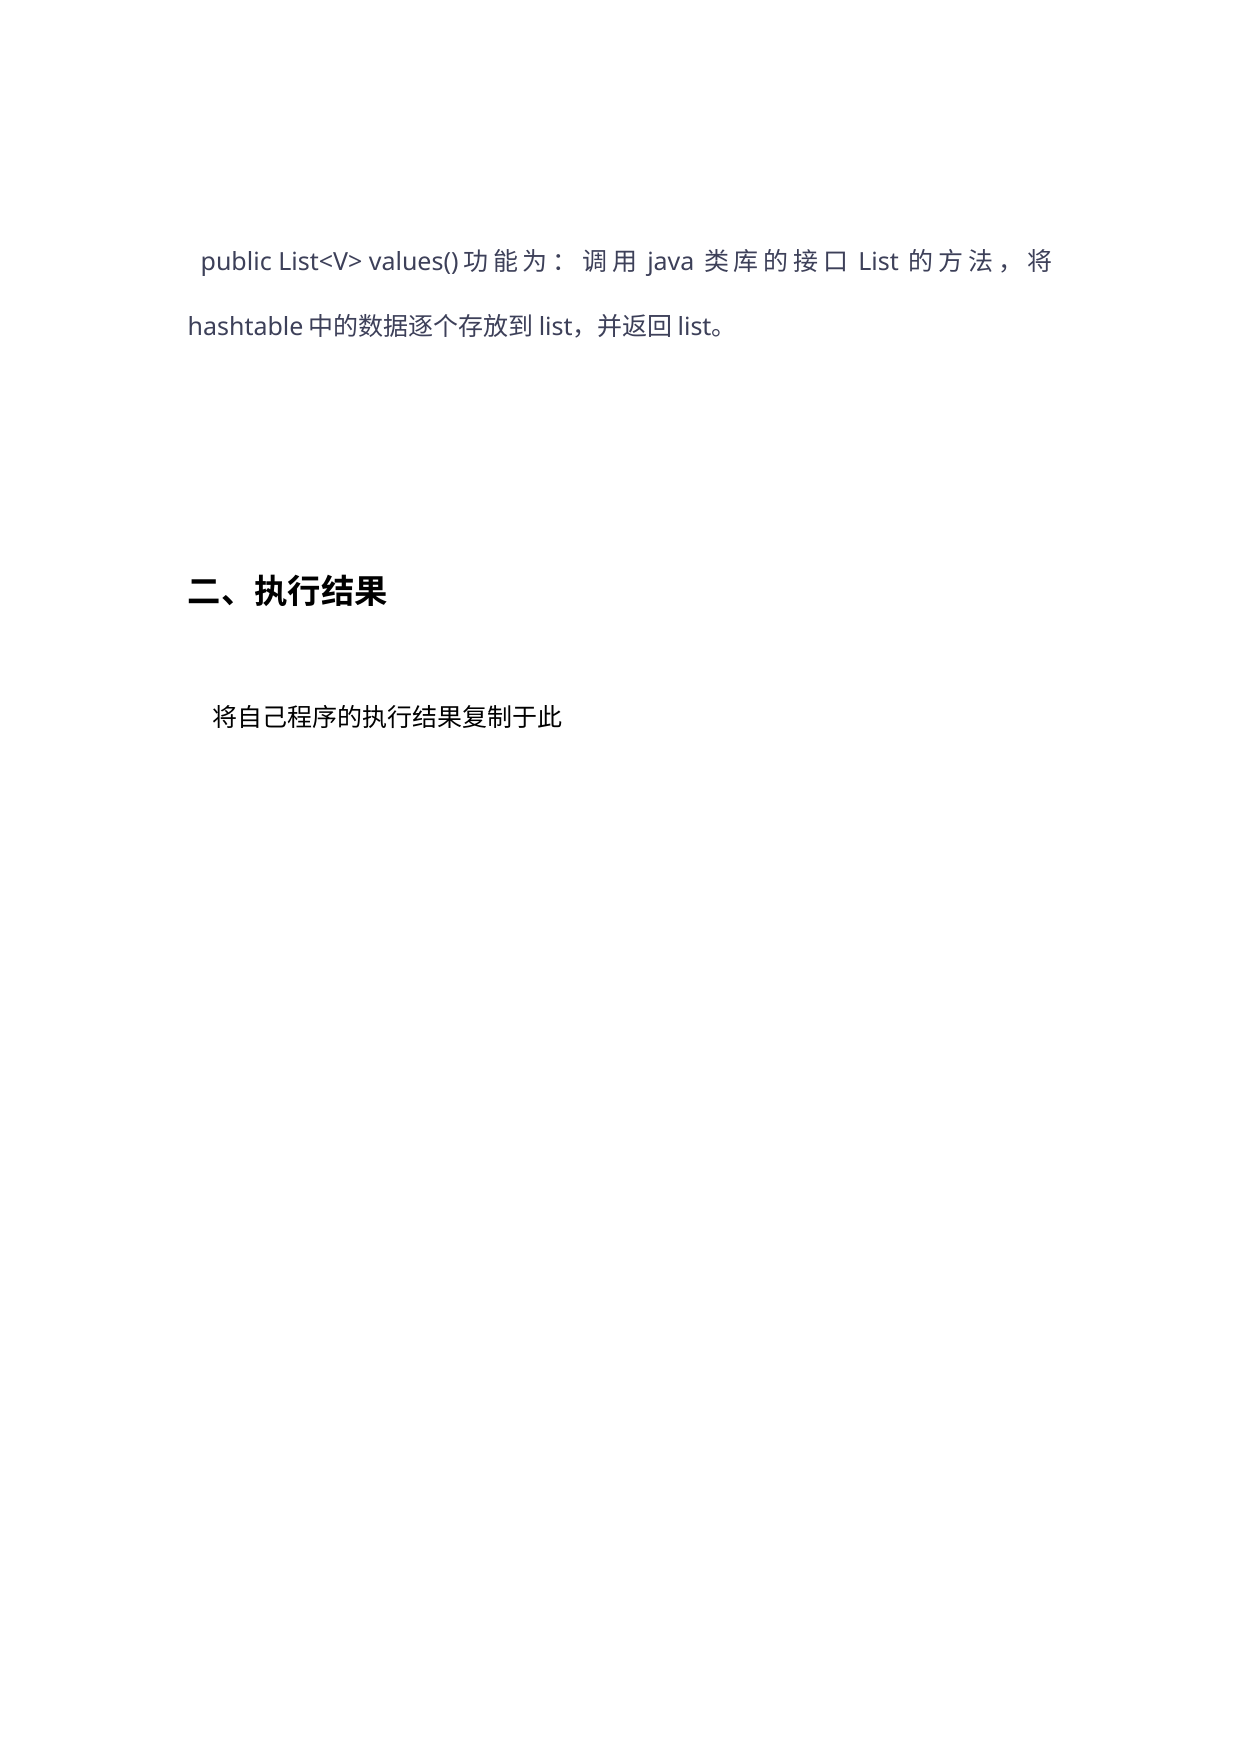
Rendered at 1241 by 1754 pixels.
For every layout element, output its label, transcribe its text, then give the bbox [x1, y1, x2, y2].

subtitle 二、执行结果 [187, 556, 1053, 621]
text 将自己程序的执行结果复制于此 [187, 683, 1053, 748]
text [187, 162, 1053, 357]
